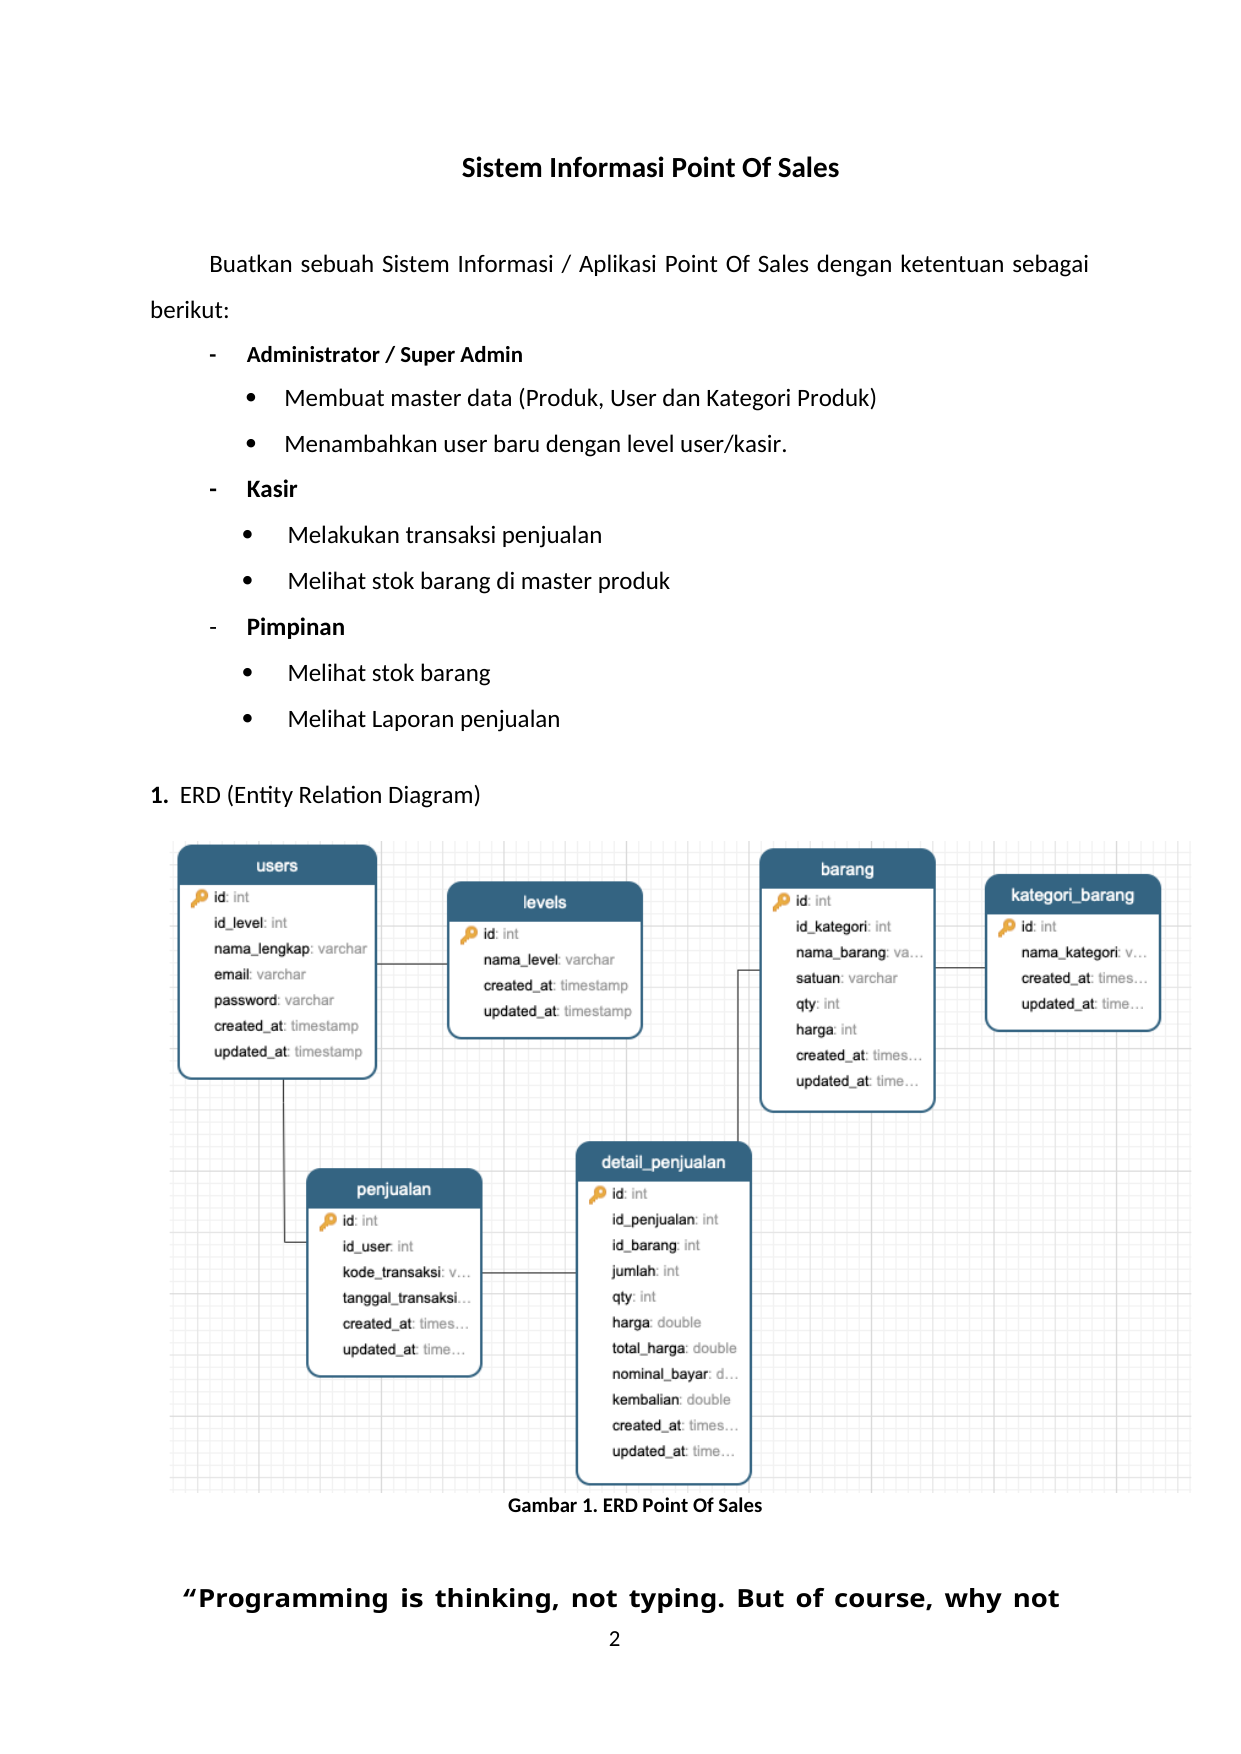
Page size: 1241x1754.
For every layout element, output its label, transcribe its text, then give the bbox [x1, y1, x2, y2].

picture [169, 841, 1192, 1493]
text Gambar 1. ERD Point Of Sales [169, 1493, 1101, 1518]
list Melihat stok barang [243, 657, 1091, 687]
list Melihat Laporan penjualan [243, 703, 1091, 733]
list Pimpinan [209, 611, 1091, 642]
subtitle Sistem Informasi Point Of Sales [140, 149, 1161, 185]
list Menambahkan user baru dengan level user/kasir. [247, 428, 1091, 458]
list Melihat stok barang di master produk [243, 565, 1091, 596]
text Buatkan sebuah Sistem Informasi / Aplikasi Point Of Sales dengan ketentuan sebagai berikut: [150, 248, 1091, 324]
list Membuat master data (Produk, User dan Kategori Produk) [247, 382, 1091, 412]
list Kasir [209, 474, 1091, 504]
list ERD (Entity Relation Diagram) [150, 779, 1091, 809]
list Melakukan transaksi penjualan [243, 519, 1091, 550]
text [141, 1581, 1100, 1615]
list Administrator / Super Admin [209, 340, 1091, 368]
